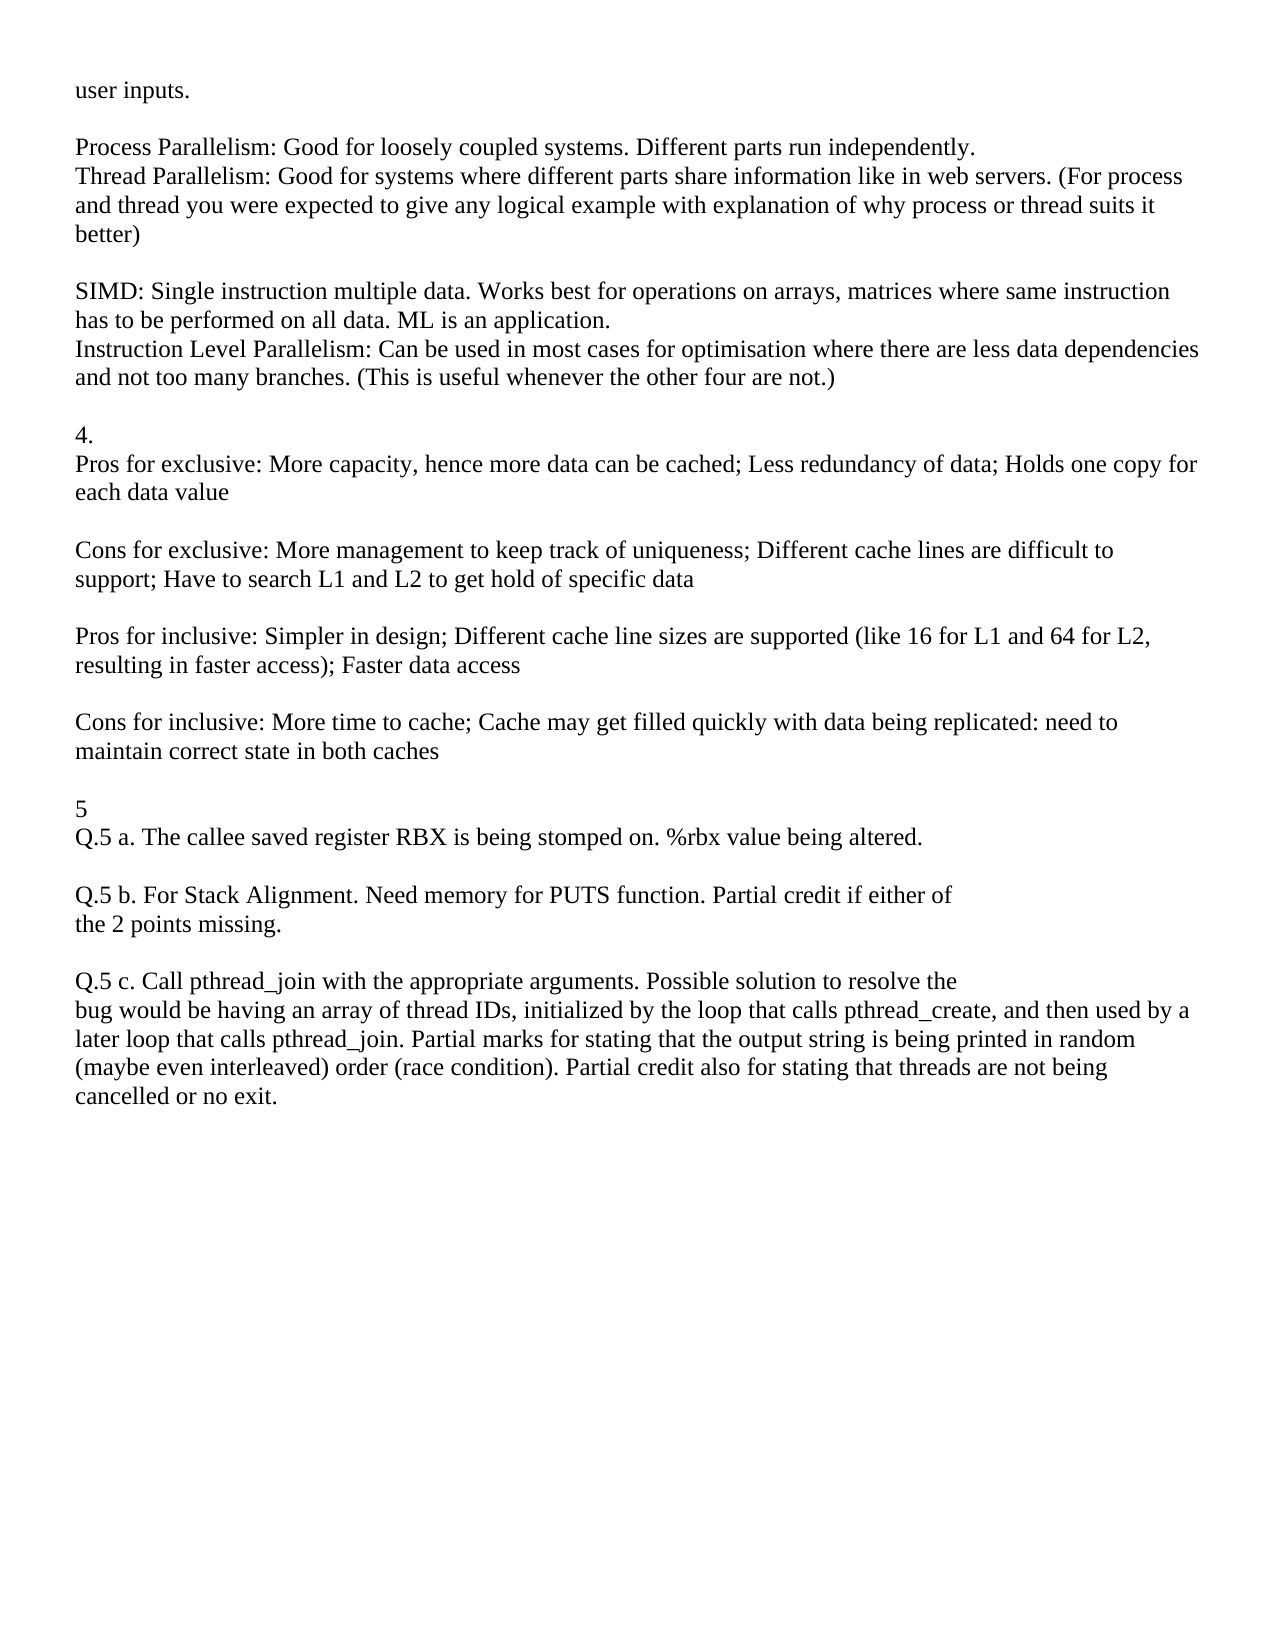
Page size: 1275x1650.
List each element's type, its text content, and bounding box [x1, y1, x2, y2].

text Instruction Level Parallelism: Can be used in most cases for optimisation where there are less data dependencies and not too many branches. (This is useful whenever the other four are not.) [75, 334, 1200, 391]
text Process Parallelism: Good for loosely coupled systems. Different parts run independently. [75, 132, 1200, 161]
text 4. [75, 420, 1200, 449]
text Q.5 a. The callee saved register RBX is being stomped on. %rbx value being altered. [75, 822, 1200, 851]
text the 2 points missing. [75, 909, 1200, 937]
text user inputs. [75, 75, 1200, 104]
text Cons for exclusive: More management to keep track of uniqueness; Different cache lines are difficult to support; Have to search L1 and L2 to get hold of specific data [75, 535, 1200, 592]
text Q.5 c. Call pthread_join with the appropriate arguments. Possible solution to resolve the [75, 966, 1200, 995]
text SIMD: Single instruction multiple data. Works best for operations on arrays, matrices where same instruction has to be performed on all data. ML is an application. [75, 276, 1200, 334]
text 5 [75, 794, 1200, 822]
text Thread Parallelism: Good for systems where different parts share information like in web servers. (For process and thread you were expected to give any logical example with explanation of why process or thread suits it better) [75, 161, 1200, 247]
text Pros for inclusive: Simpler in design; Different cache line sizes are supported (like 16 for L1 and 64 for L2, resulting in faster access); Faster data access [75, 621, 1200, 679]
text bug would be having an array of thread IDs, initialized by the loop that calls pthread_create, and then used by a later loop that calls pthread_join. Partial marks for stating that the output string is being printed in random (maybe even interleaved) order (race condition). Partial credit also for stating that threads are not being cancelled or no exit. [75, 995, 1200, 1110]
text Pros for exclusive: More capacity, hence more data can be cached; Less redundancy of data; Holds one copy for each data value [75, 449, 1200, 506]
text Cons for inclusive: More time to cache; Cache may get filled quickly with data being replicated: need to maintain correct state in both caches [75, 707, 1200, 765]
text Q.5 b. For Stack Alignment. Need memory for PUTS function. Partial credit if either of [75, 880, 1200, 909]
